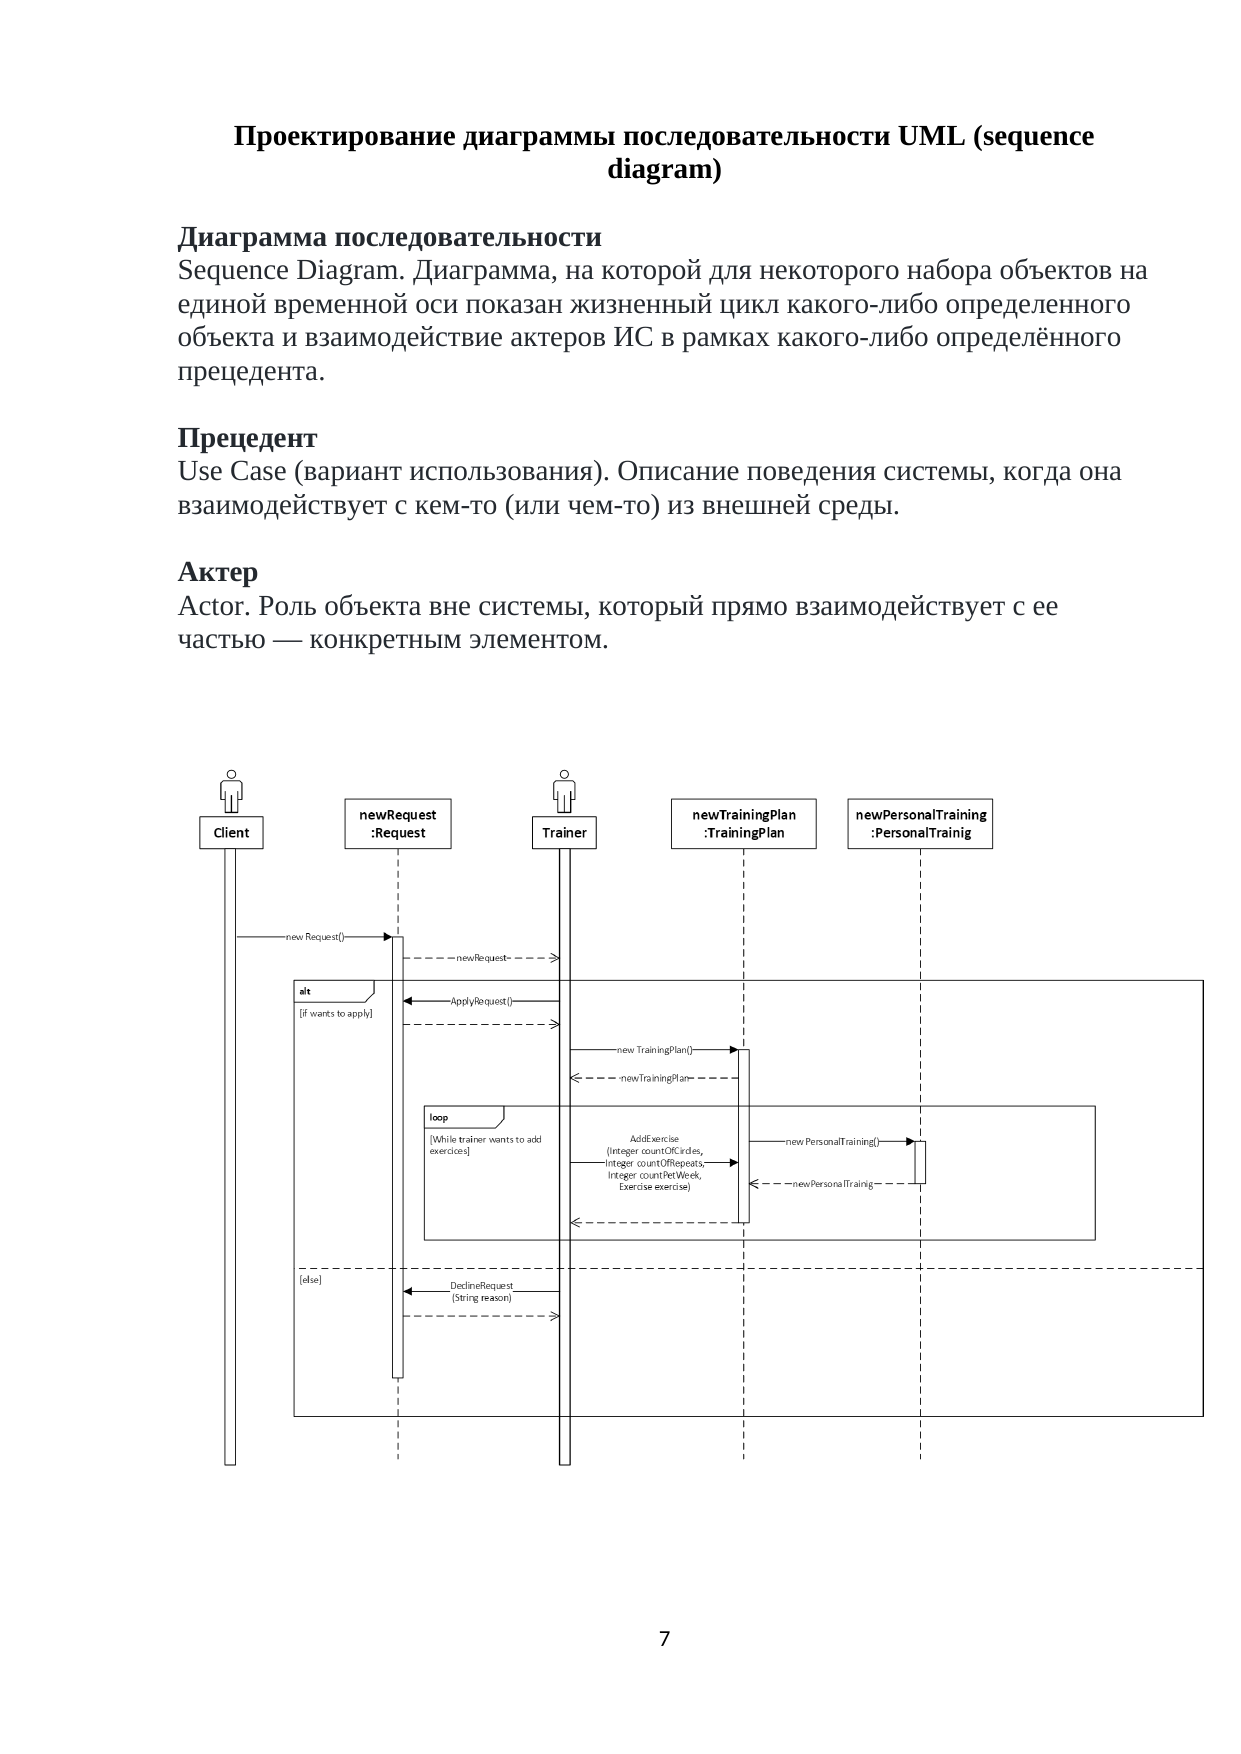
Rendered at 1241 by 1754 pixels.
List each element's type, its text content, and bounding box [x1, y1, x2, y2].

text Проектирование диаграммы последовательности UML (sequence diagram) [177, 118, 1152, 185]
picture [177, 746, 1225, 1486]
text Прецедент Use Case (вариант использования). Описание поведения системы, когда она взаимодействует с кем-то (или чем-то) из внешней среды. [177, 420, 1152, 521]
text Актер Actor. Роль объекта вне системы, который прямо взаимодействует с ее частью — конкретным элементом. [177, 554, 1152, 655]
text Диаграмма последовательности Sequence Diagram. Диаграмма, на которой для некоторого набора объектов на единой временной оси показан жизненный цикл какого-либо определенного объекта и взаимодействие актеров ИС в рамках какого-либо определённого прецедента. [325, 219, 1152, 386]
